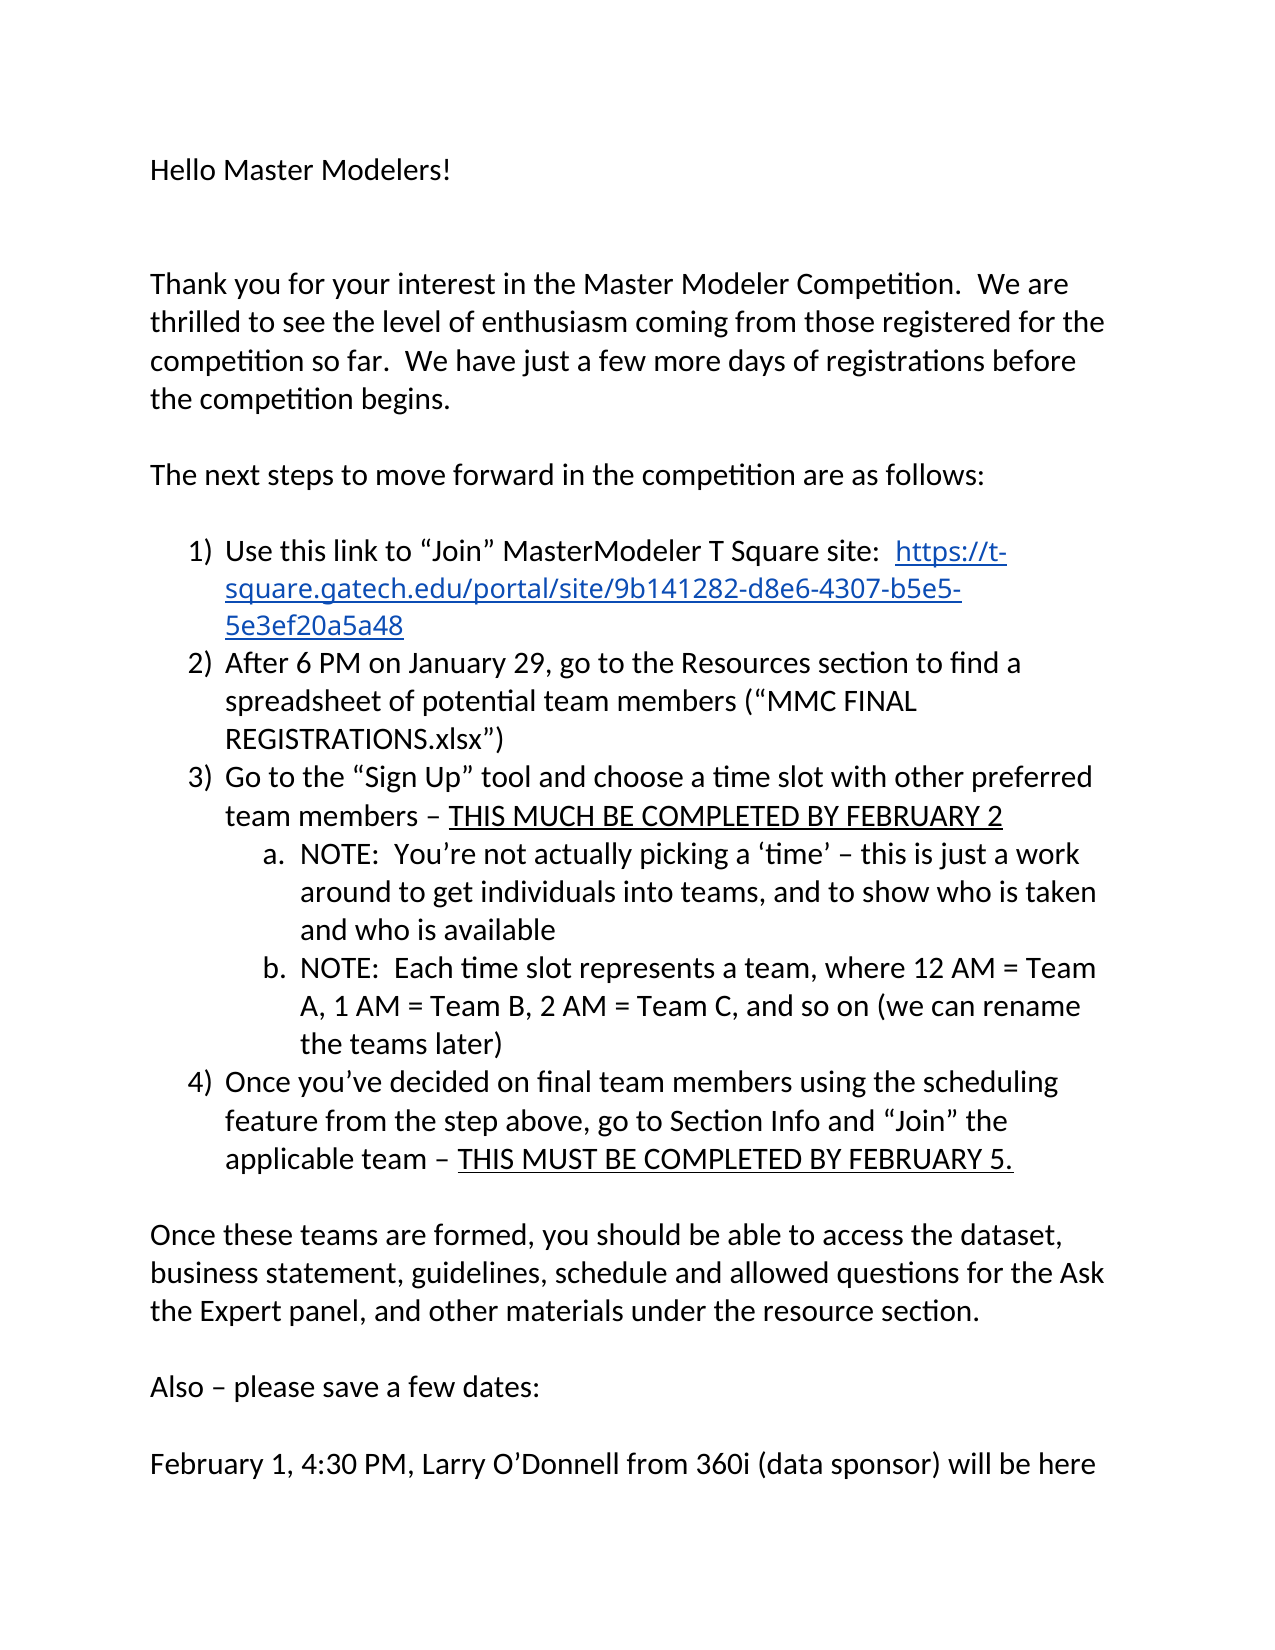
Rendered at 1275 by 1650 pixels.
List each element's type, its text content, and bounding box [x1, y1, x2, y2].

list NOTE: Each time slot represents a team, where 12 AM = Team A, 1 AM = Team B, 2 AM = Team C, and so on (we can rename the teams later) [262, 948, 1125, 1063]
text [150, 1444, 1125, 1482]
text The next steps to move forward in the competition are as follows: [150, 455, 1125, 493]
text Thank you for your interest in the Master Modeler Competition. We are thrilled to see the level of enthusiasm coming from those registered for the competition so far. We have just a few more days of registrations before the competition begins. [150, 264, 1125, 417]
text Once these teams are formed, you should be able to access the dataset, business statement, guidelines, schedule and allowed questions for the Ask the Expert panel, and other materials under the resource section. [150, 1215, 1125, 1329]
list After 6 PM on January 29, go to the Resources section to find a spreadsheet of potential team members (“MMC FINAL REGISTRATIONS.xlsx”) [187, 643, 1125, 758]
list Use this link to “Join” MasterModeler T Square site: https://t-square.gatech.edu/portal/site/9b141282-d8e6-4307-b5e5-5e3ef20a5a48 [187, 531, 1125, 643]
list Once you’ve decided on final team members using the scheduling feature from the step above, go to Section Info and “Join” the applicable team – THIS MUST BE COMPLETED BY FEBRUARY 5. [187, 1063, 1125, 1177]
text Hello Master Modelers! [150, 150, 1125, 188]
text Also – please save a few dates: [150, 1368, 1125, 1406]
list NOTE: You’re not actually picking a ‘time’ – this is just a work around to get individuals into teams, and to show who is taken and who is available [262, 834, 1125, 948]
list Go to the “Sign Up” tool and choose a time slot with other preferred team members – THIS MUCH BE COMPLETED BY FEBRUARY 2 [187, 758, 1125, 834]
